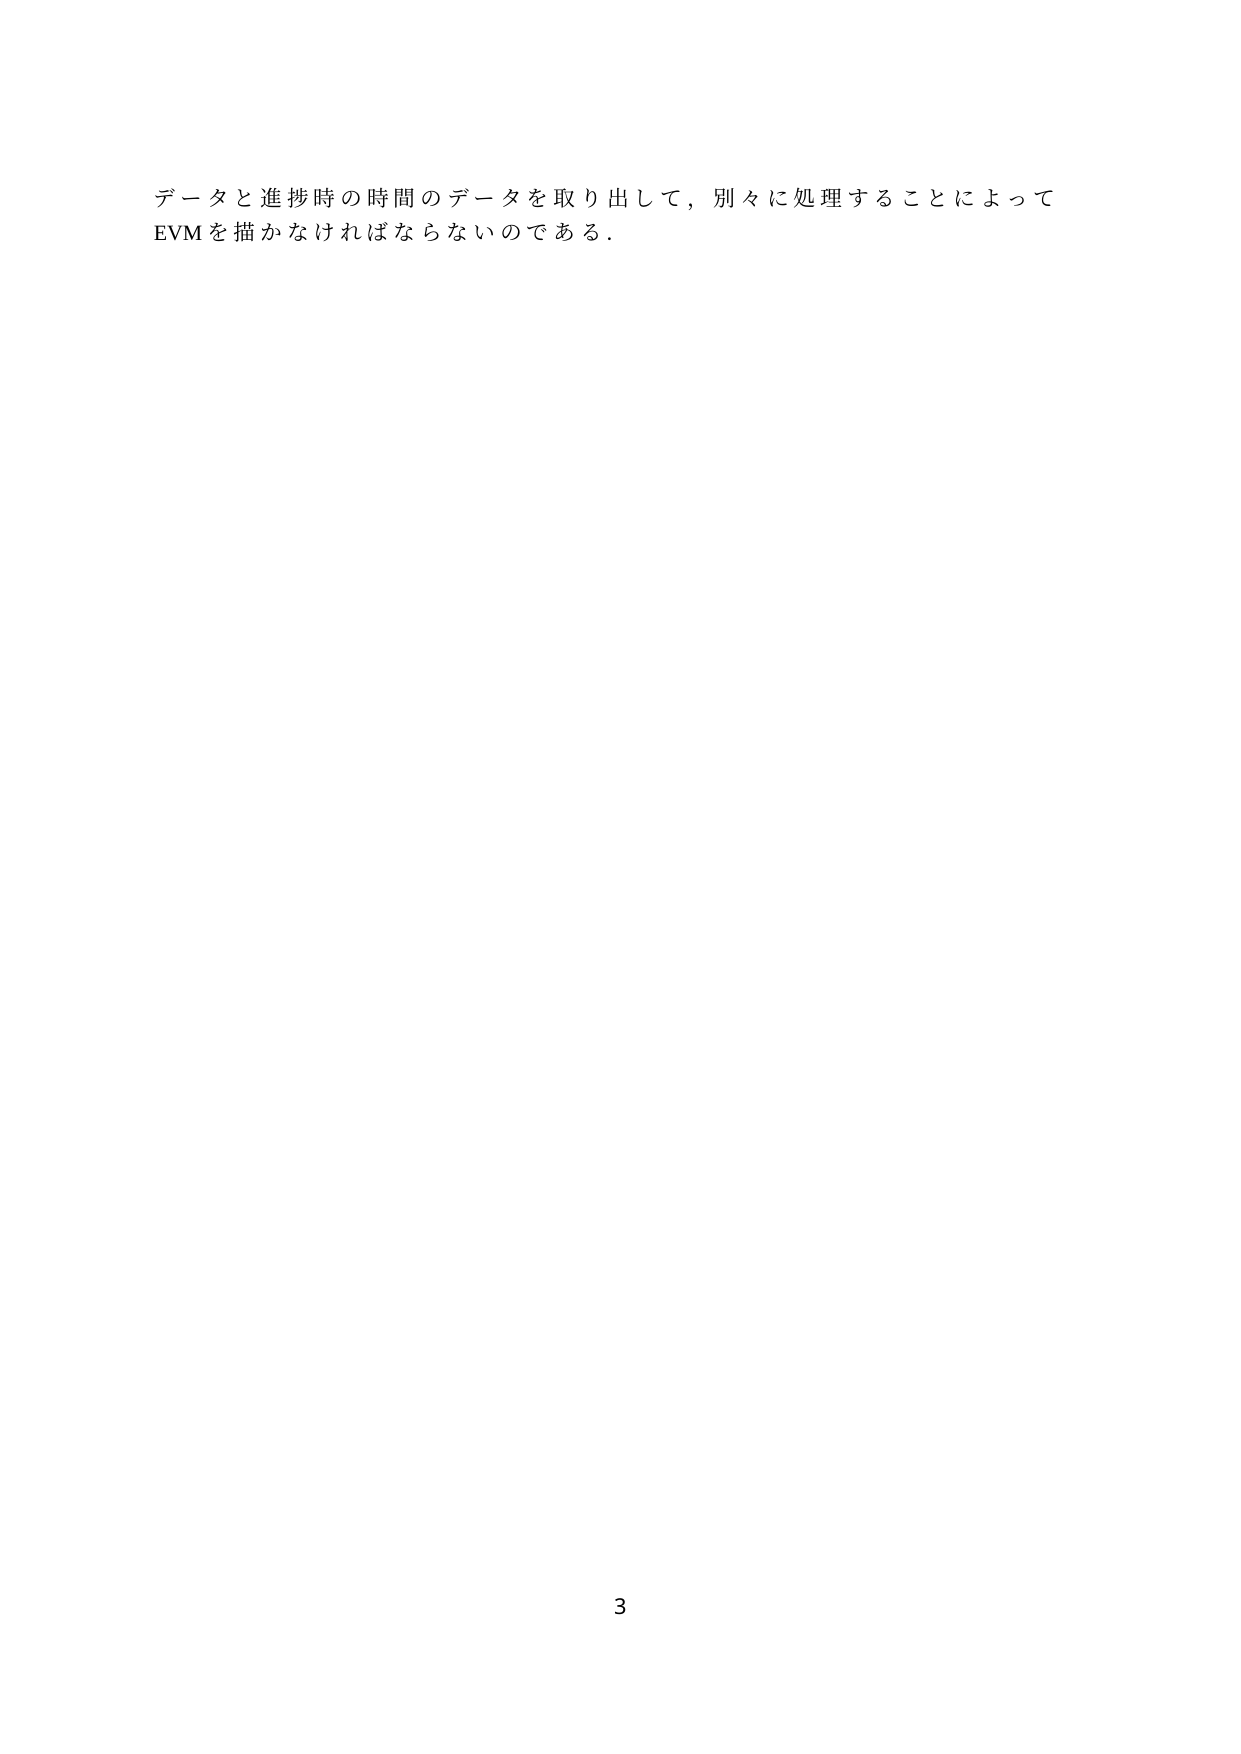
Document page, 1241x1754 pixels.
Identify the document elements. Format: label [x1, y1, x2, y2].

text [153, 179, 1087, 249]
